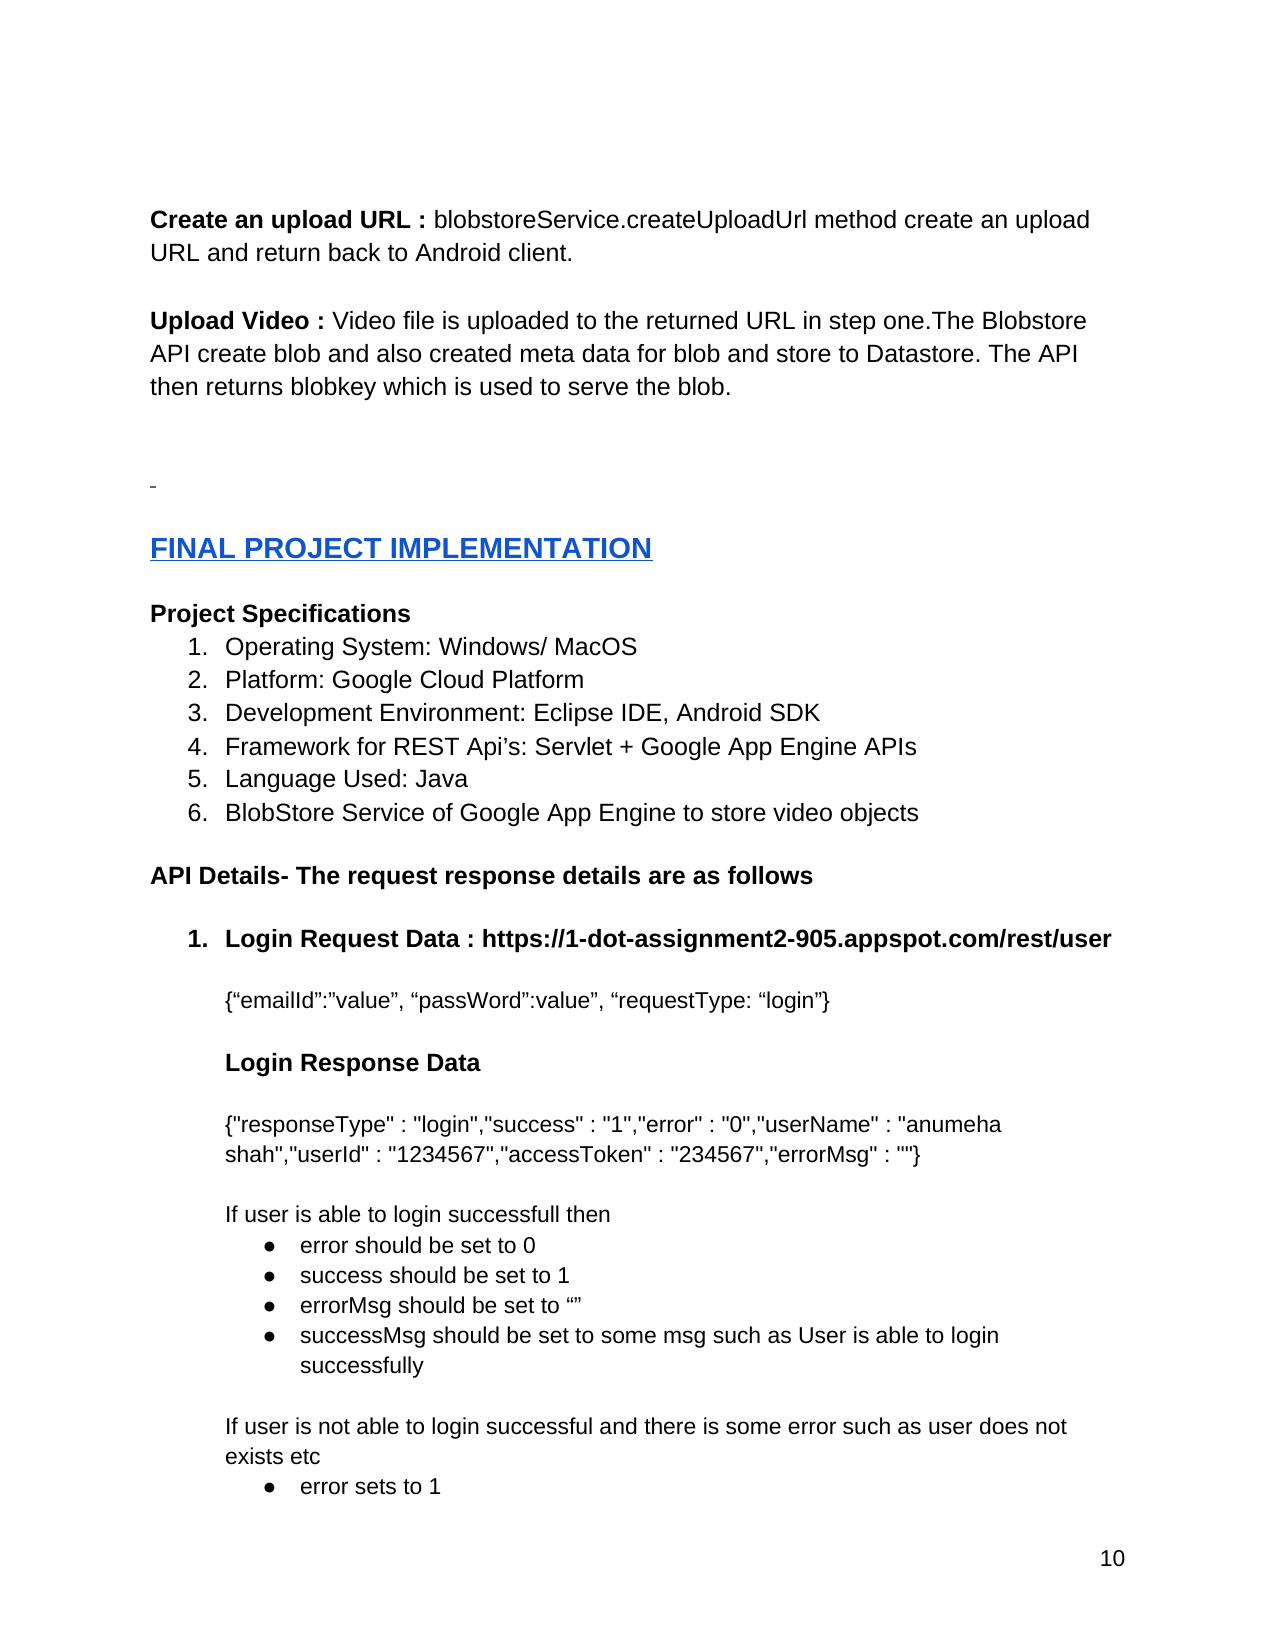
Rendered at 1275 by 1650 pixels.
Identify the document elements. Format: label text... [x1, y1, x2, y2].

list Development Environment: Eclipse IDE, Android SDK [187, 698, 1125, 727]
text FINAL PROJECT IMPLEMENTATION [150, 531, 1125, 564]
list errorMsg should be set to “” [262, 1292, 1125, 1318]
text {"responseType" : "login","success" : "1","error" : "0","userName" : "anumeha shah","userId" : "1234567","accessToken" : "234567","errorMsg" : ""} [225, 1111, 1125, 1167]
list Framework for REST Api’s: Servlet + Google App Engine APIs [187, 731, 1125, 760]
list error sets to 1 [262, 1473, 1125, 1500]
list error should be set to 0 [262, 1232, 1125, 1258]
list successMsg should be set to some msg such as User is able to login successfully [262, 1322, 1125, 1379]
text If user is not able to login successful and there is some error such as user does not exists etc [225, 1413, 1125, 1469]
list BlobStore Service of Google App Engine to store video objects [187, 797, 1125, 826]
list Platform: Google Cloud Platform [187, 665, 1125, 694]
text If user is able to login successfull then [225, 1201, 1125, 1228]
text Upload Video : Video file is uploaded to the returned URL in step one.The Blobstore API create blob and also created meta data for blob and store to Datastore. The API then returns blobkey which is used to serve the blob. [150, 306, 1125, 400]
text Project Specifications [150, 599, 1125, 628]
list Login Request Data : https://1-dot-assignment2-905.appspot.com/rest/user [187, 924, 1125, 953]
list success should be set to 1 [262, 1262, 1125, 1288]
list Language Used: Java [187, 764, 1125, 793]
list Operating System: Windows/ MacOS [187, 632, 1125, 661]
subtitle Create an upload URL : blobstoreService.createUploadUrl method create an upload URL and return back to Android client. [150, 205, 1125, 267]
text API Details- The request response details are as follows [150, 861, 1125, 889]
text {“emailId”:”value”, “passWord”:value”, “requestType: “login”} [150, 987, 1125, 1013]
text Login Response Data [150, 1048, 1125, 1076]
